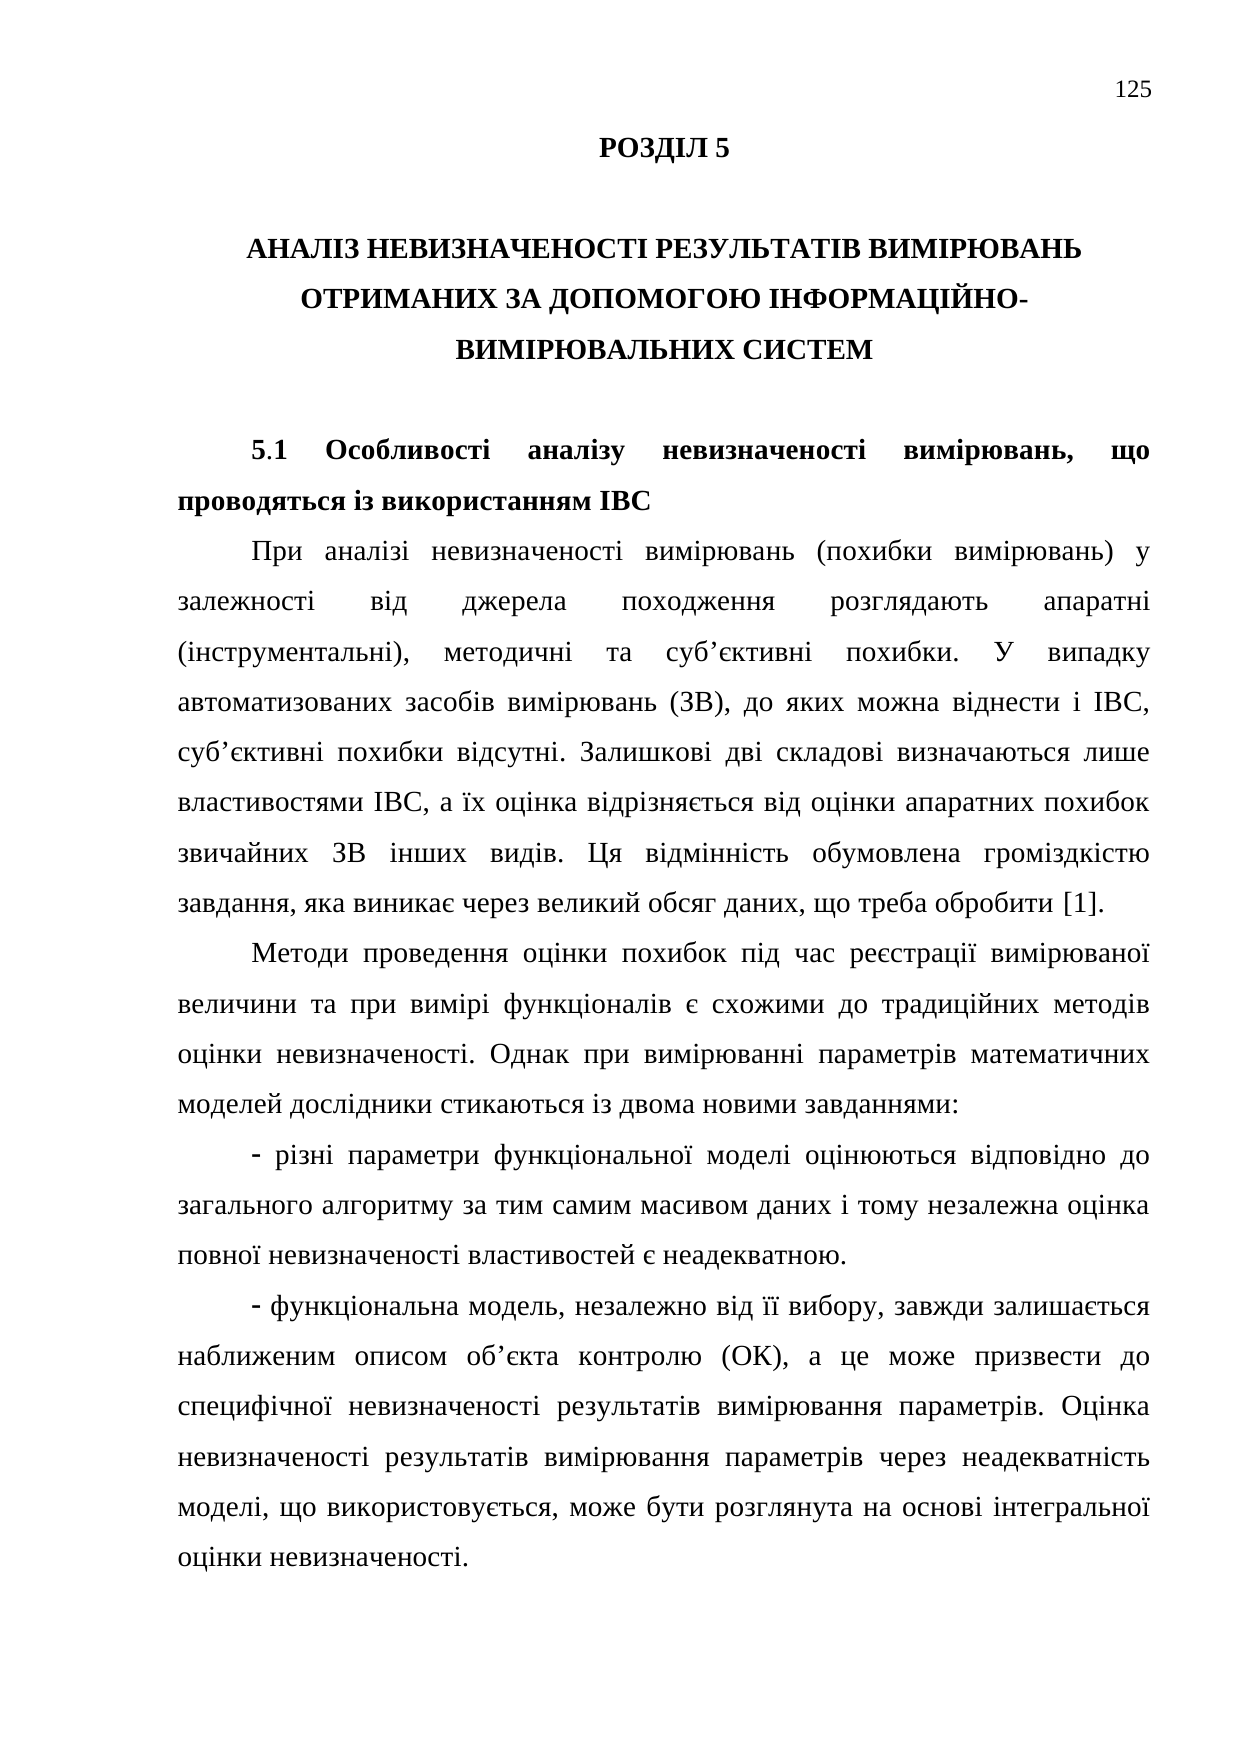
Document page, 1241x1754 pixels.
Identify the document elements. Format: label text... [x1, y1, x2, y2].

text 5.1 Особливості аналізу невизначеності вимірювань, що проводяться із використанням ІВС [177, 432, 1152, 516]
text АНАЛІЗ НЕВИЗНАЧЕНОСТІ РЕЗУЛЬТАТІВ ВИМІРЮВАНЬ ОТРИМАНИХ ЗА ДОПОМОГОЮ ІНФОРМАЦІЙНО-ВИМІРЮВАЛЬНИХ СИСТЕМ [177, 231, 1152, 365]
text різні параметри функціональної моделі оцінюються відповідно до загального алгоритму за тим самим масивом даних і тому незалежна оцінка повної невизначеності властивостей є неадекватною. [177, 1137, 1152, 1271]
text При аналізі невизначеності вимірювань (похибки вимірювань) у залежності від джерела походження розглядають апаратні (інструментальні), методичні та суб’єктивні похибки. У випадку автоматизованих засобів вимірювань (ЗВ), до яких можна віднести і ІВС, суб’єктивні похибки відсутні. Залишкові дві складові визначаються лише властивостями ІВС, а їх оцінка відрізняється від оцінки апаратних похибок звичайних ЗВ інших видів. Ця відмінність обумовлена громіздкістю завдання, яка виникає через великий обсяг даних, що треба обробити [1]. [177, 533, 1152, 919]
text РОЗДІЛ 5 [177, 131, 1152, 164]
text функціональна модель, незалежно від її вибору, завжди залишається наближеним описом об’єкта контролю (ОК), а це може призвести до специфічної невизначеності результатів вимірювання параметрів. Оцінка невизначеності результатів вимірювання параметрів через неадекватність моделі, що використовується, може бути розглянута на основі інтегральної оцінки невизначеності. [177, 1288, 1152, 1573]
text Методи проведення оцінки похибок під час реєстрації вимірюваної величини та при вимірі функціоналів є схожими до традиційних методів оцінки невизначеності. Однак при вимірюванні параметрів математичних моделей дослідники стикаються із двома новими завданнями: [177, 936, 1152, 1120]
